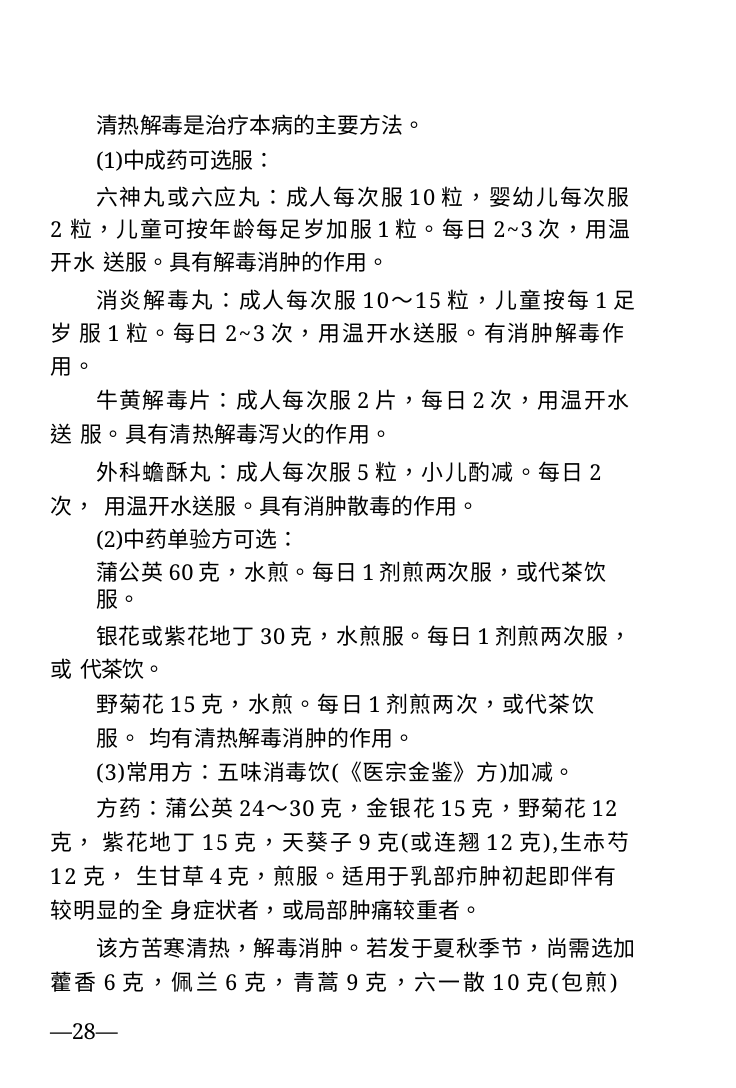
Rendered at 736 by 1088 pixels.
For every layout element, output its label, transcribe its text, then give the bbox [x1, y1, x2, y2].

text 蒲公英60克，水煎。每日1剂煎两次服，或代茶饮服。 [96, 559, 637, 613]
text 野菊花15克，水煎。每日1剂煎两次，或代茶饮服。 均有清热解毒消肿的作用。 [96, 689, 622, 752]
text 方药：蒲公英24～30克，金银花15克，野菊花12克， 紫花地丁15克，天葵子9克(或连翘12克),生赤芍12克， 生甘草4克，煎服。适用于乳部疖肿初起即伴有较明显的全 身症状者，或局部肿痛较重者。 [50, 793, 636, 925]
text 清热解毒是治疗本病的主要方法。 [96, 112, 637, 139]
text 银花或紫花地丁30克，水煎服。每日1剂煎两次服，或 代茶饮。 [50, 621, 636, 684]
text 牛黄解毒片：成人每次服2片，每日2次，用温开水送 服。具有清热解毒泻火的作用。 [50, 385, 635, 449]
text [50, 932, 637, 996]
text 六神丸或六应丸：成人每次服10粒，婴幼儿每次服2 粒，儿童可按年龄每足岁加服1粒。每日2~3次，用温开水 送服。具有解毒消肿的作用。 [50, 182, 637, 277]
text 消炎解毒丸：成人每次服10～15粒，儿童按每1足岁 服1粒。每日2~3次，用温开水送服。有消肿解毒作用。 [50, 285, 637, 381]
text (1)中成药可选服： [96, 147, 637, 174]
text (3)常用方：五味消毒饮(《医宗金鉴》方)加减。 [96, 759, 637, 786]
text 外科蟾酥丸：成人每次服5粒，小儿酌减。每日2次， 用温开水送服。具有消肿散毒的作用。 [50, 457, 636, 521]
text (2)中药单验方可选： [96, 526, 637, 553]
